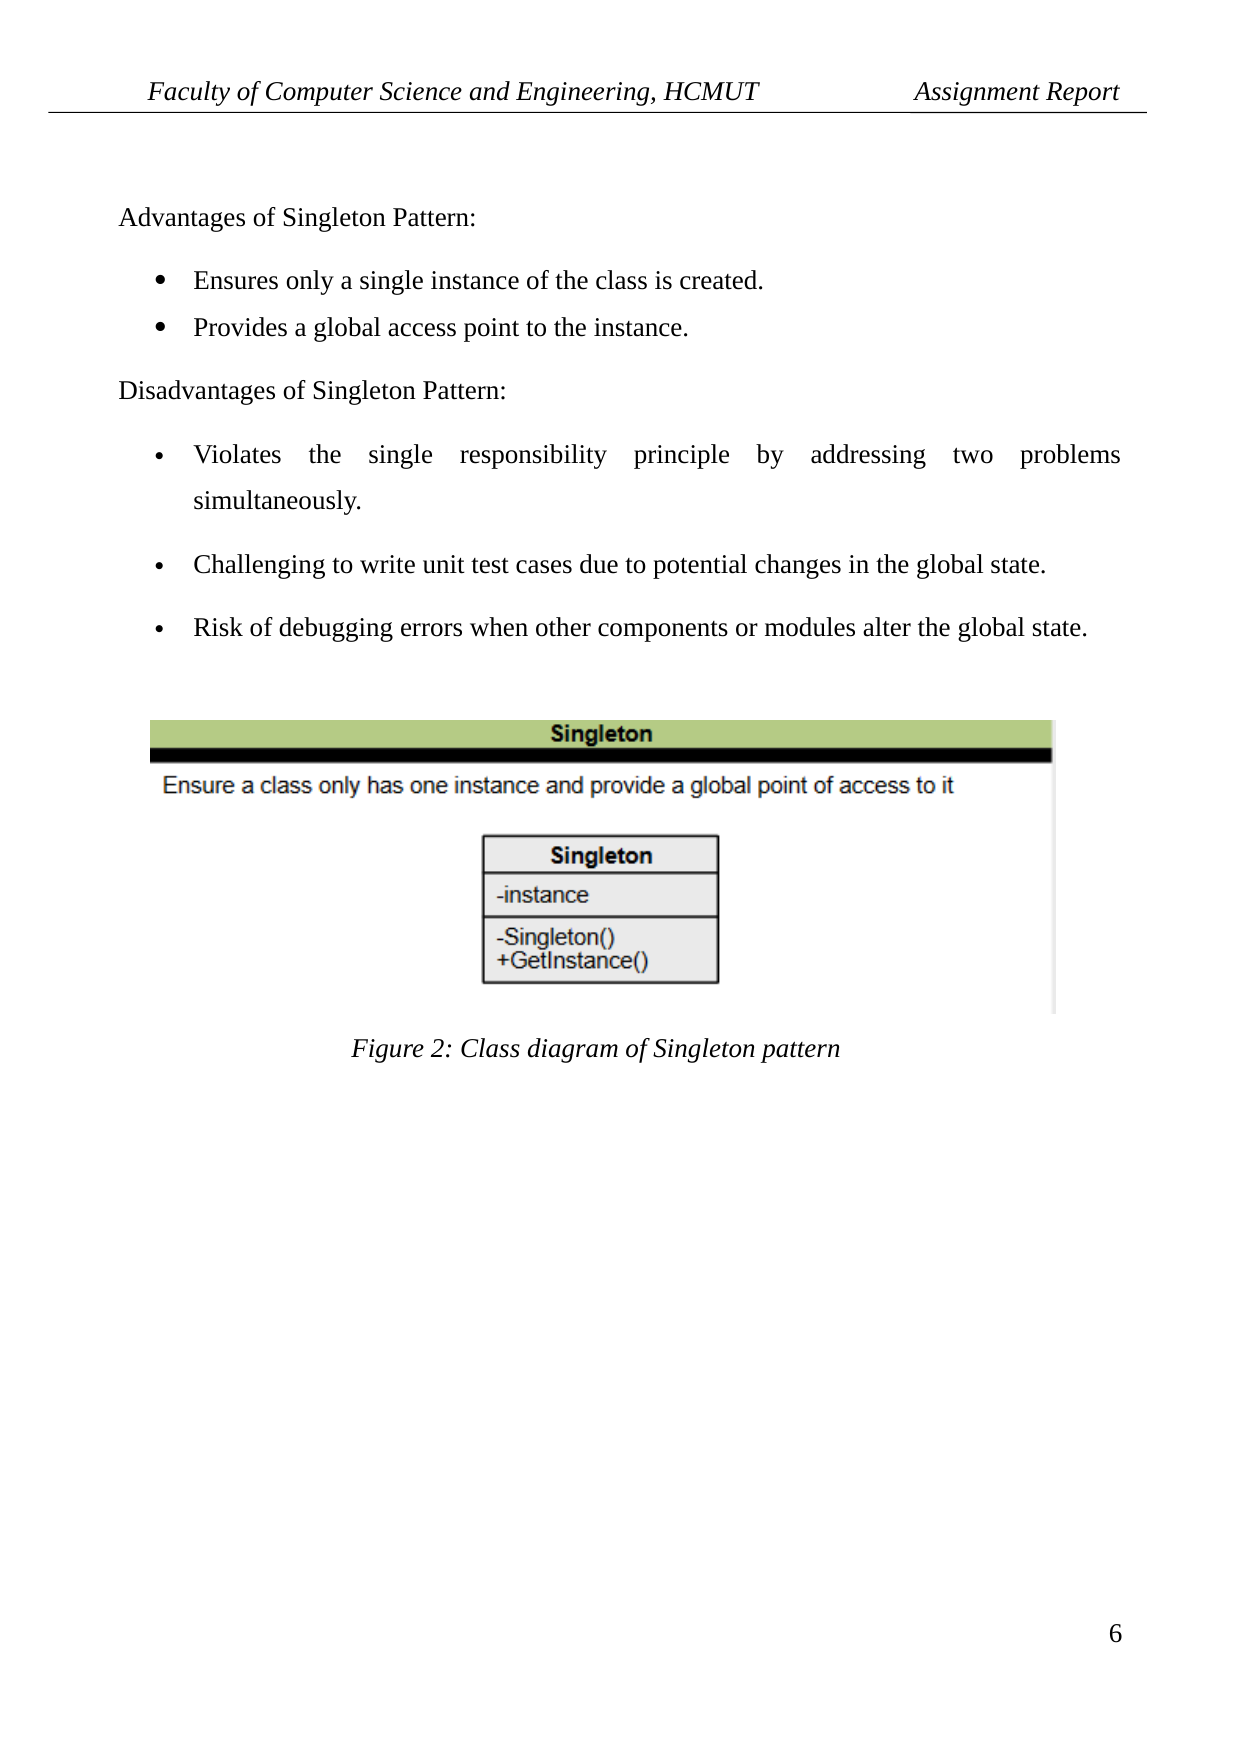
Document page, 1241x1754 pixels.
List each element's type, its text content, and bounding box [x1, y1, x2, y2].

picture [150, 720, 1056, 1014]
list Ensures only a single instance of the class is created. [156, 264, 1122, 295]
list Provides a global access point to the instance. [156, 311, 1122, 342]
list Violates the single responsibility principle by addressing two problems simultaneously. [156, 438, 1122, 516]
list Challenging to write unit test cases due to potential changes in the global state. [156, 548, 1122, 579]
text Advantages of Singleton Pattern: [118, 201, 1122, 232]
text Disadvantages of Singleton Pattern: [118, 374, 1122, 406]
list Risk of debugging errors when other components or modules alter the global state. [156, 611, 1122, 642]
